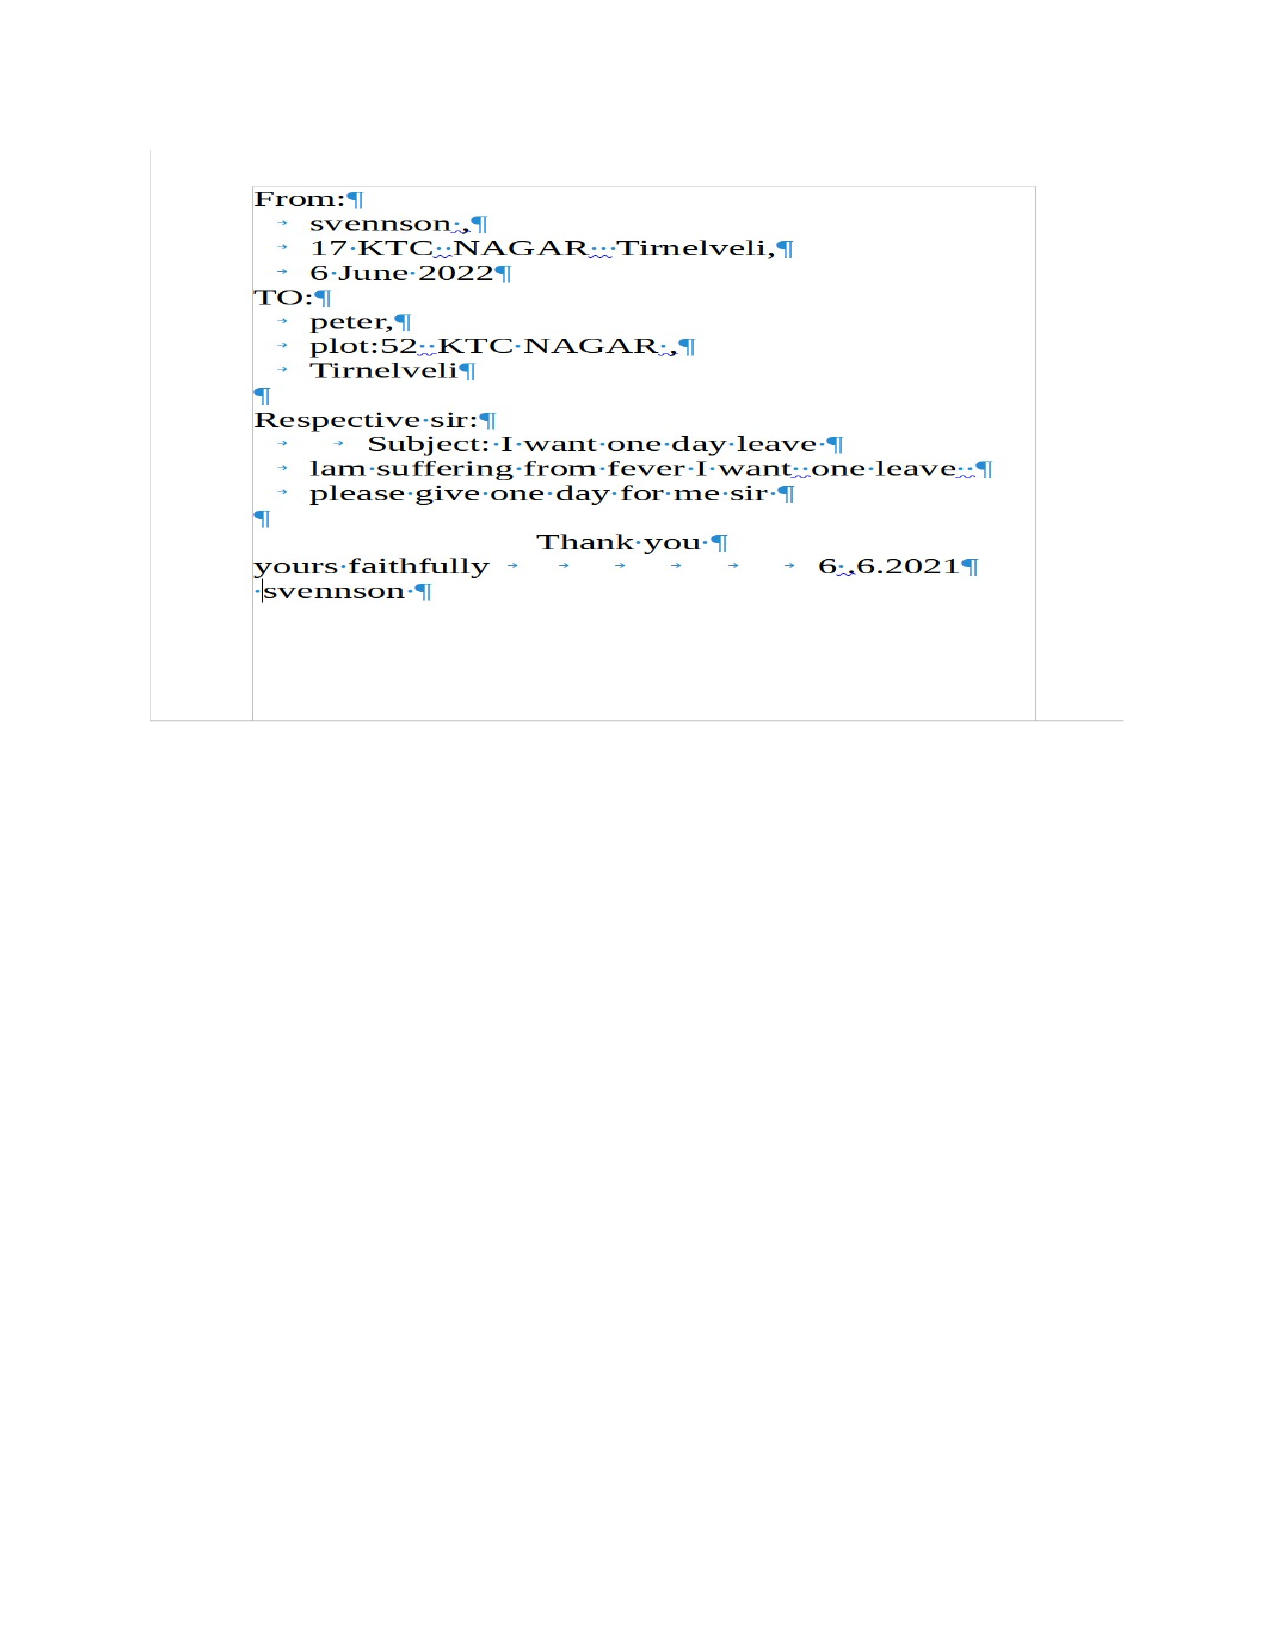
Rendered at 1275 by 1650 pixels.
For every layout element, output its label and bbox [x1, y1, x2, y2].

picture [150, 150, 1124, 722]
